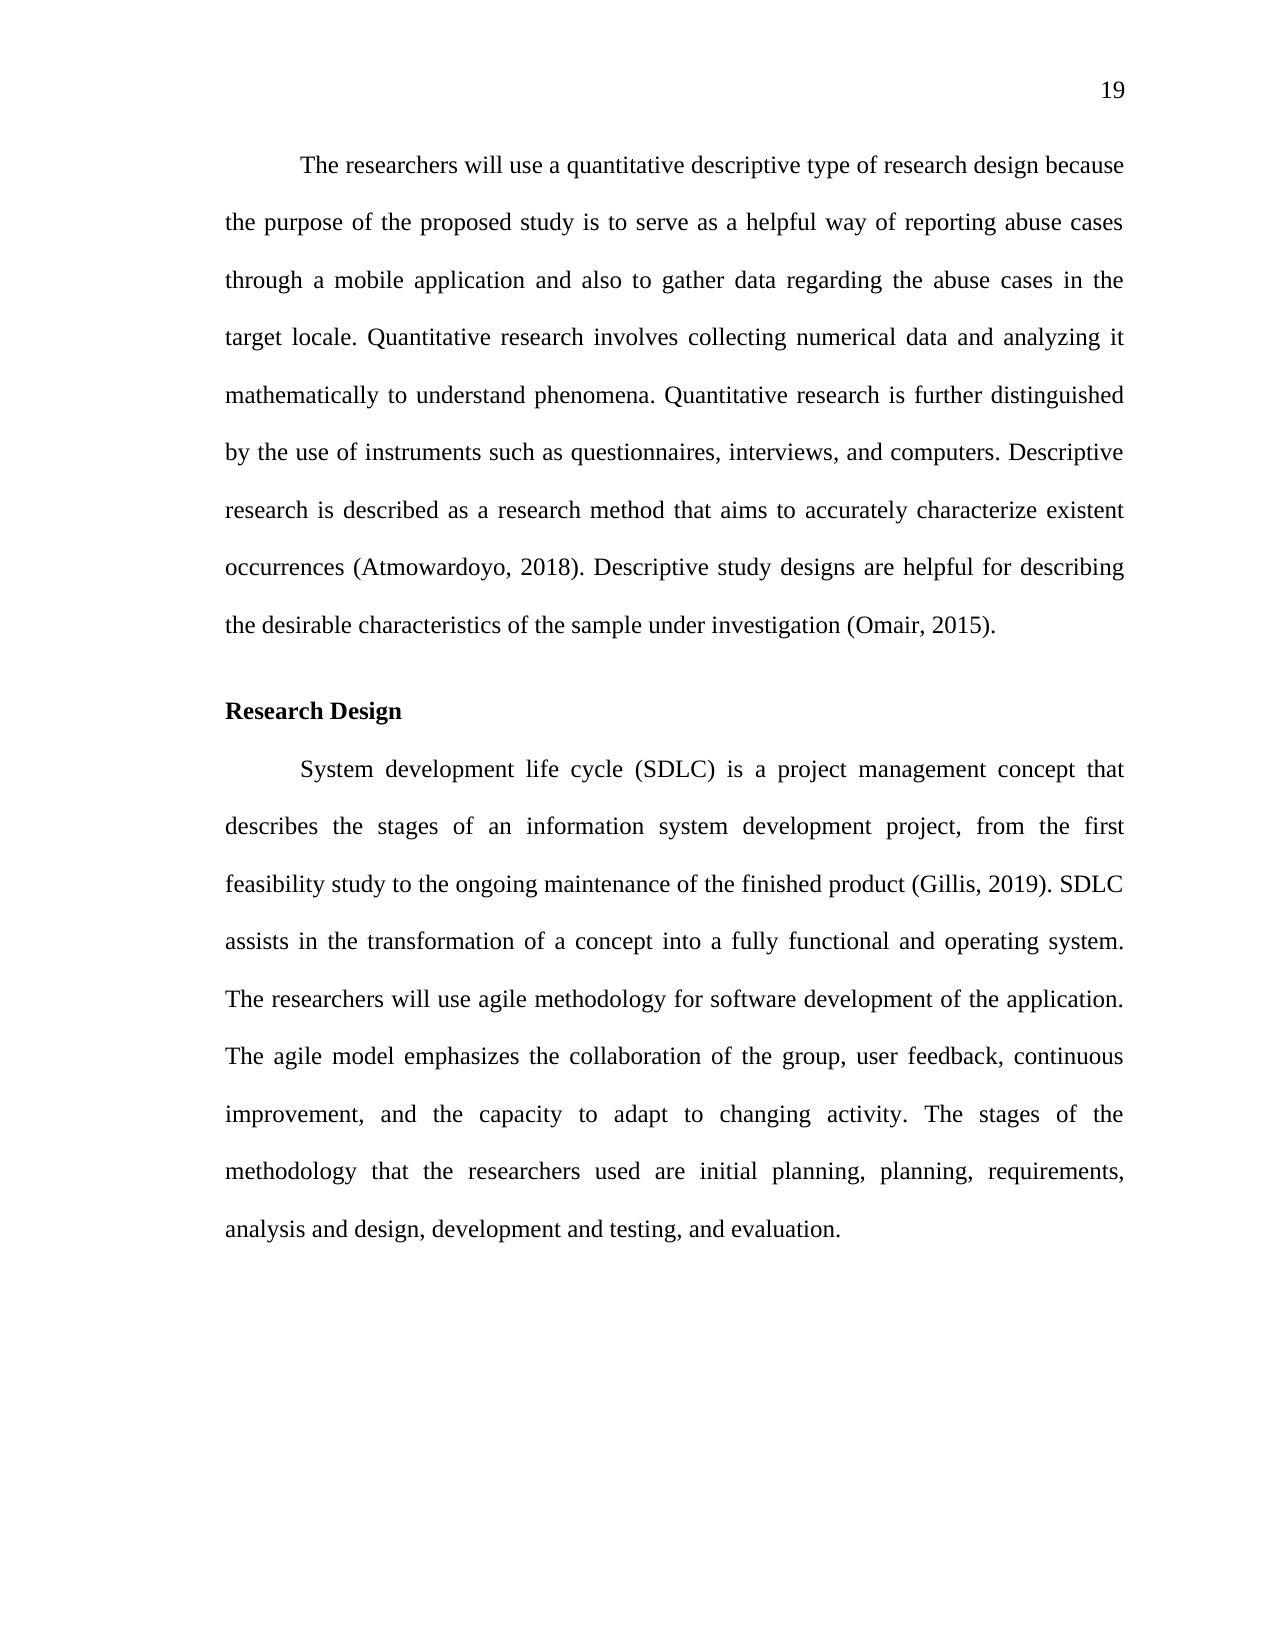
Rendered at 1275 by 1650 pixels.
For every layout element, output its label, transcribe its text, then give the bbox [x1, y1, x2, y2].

text Research Design [225, 696, 1125, 725]
text The researchers will use a quantitative descriptive type of research design because the purpose of the proposed study is to serve as a helpful way of reporting abuse cases through a mobile application and also to gather data regarding the abuse cases in the target locale. Quantitative research involves collecting numerical data and analyzing it mathematically to understand phenomena. Quantitative research is further distinguished by the use of instruments such as questionnaires, interviews, and computers. Descriptive research is described as a research method that aims to accurately characterize existent occurrences (Atmowardoyo, 2018). Descriptive study designs are helpful for describing the desirable characteristics of the sample under investigation (Omair, 2015). [225, 150, 1125, 639]
text System development life cycle (SDLC) is a project management concept that describes the stages of an information system development project, from the first feasibility study to the ongoing maintenance of the finished product (Gillis, 2019). SDLC assists in the transformation of a concept into a fully functional and operating system. The researchers will use agile methodology for software development of the application. The agile model emphasizes the collaboration of the group, user feedback, continuous improvement, and the capacity to adapt to changing activity. The stages of the methodology that the researchers used are initial planning, planning, requirements, analysis and design, development and testing, and evaluation. [225, 754, 1125, 1242]
